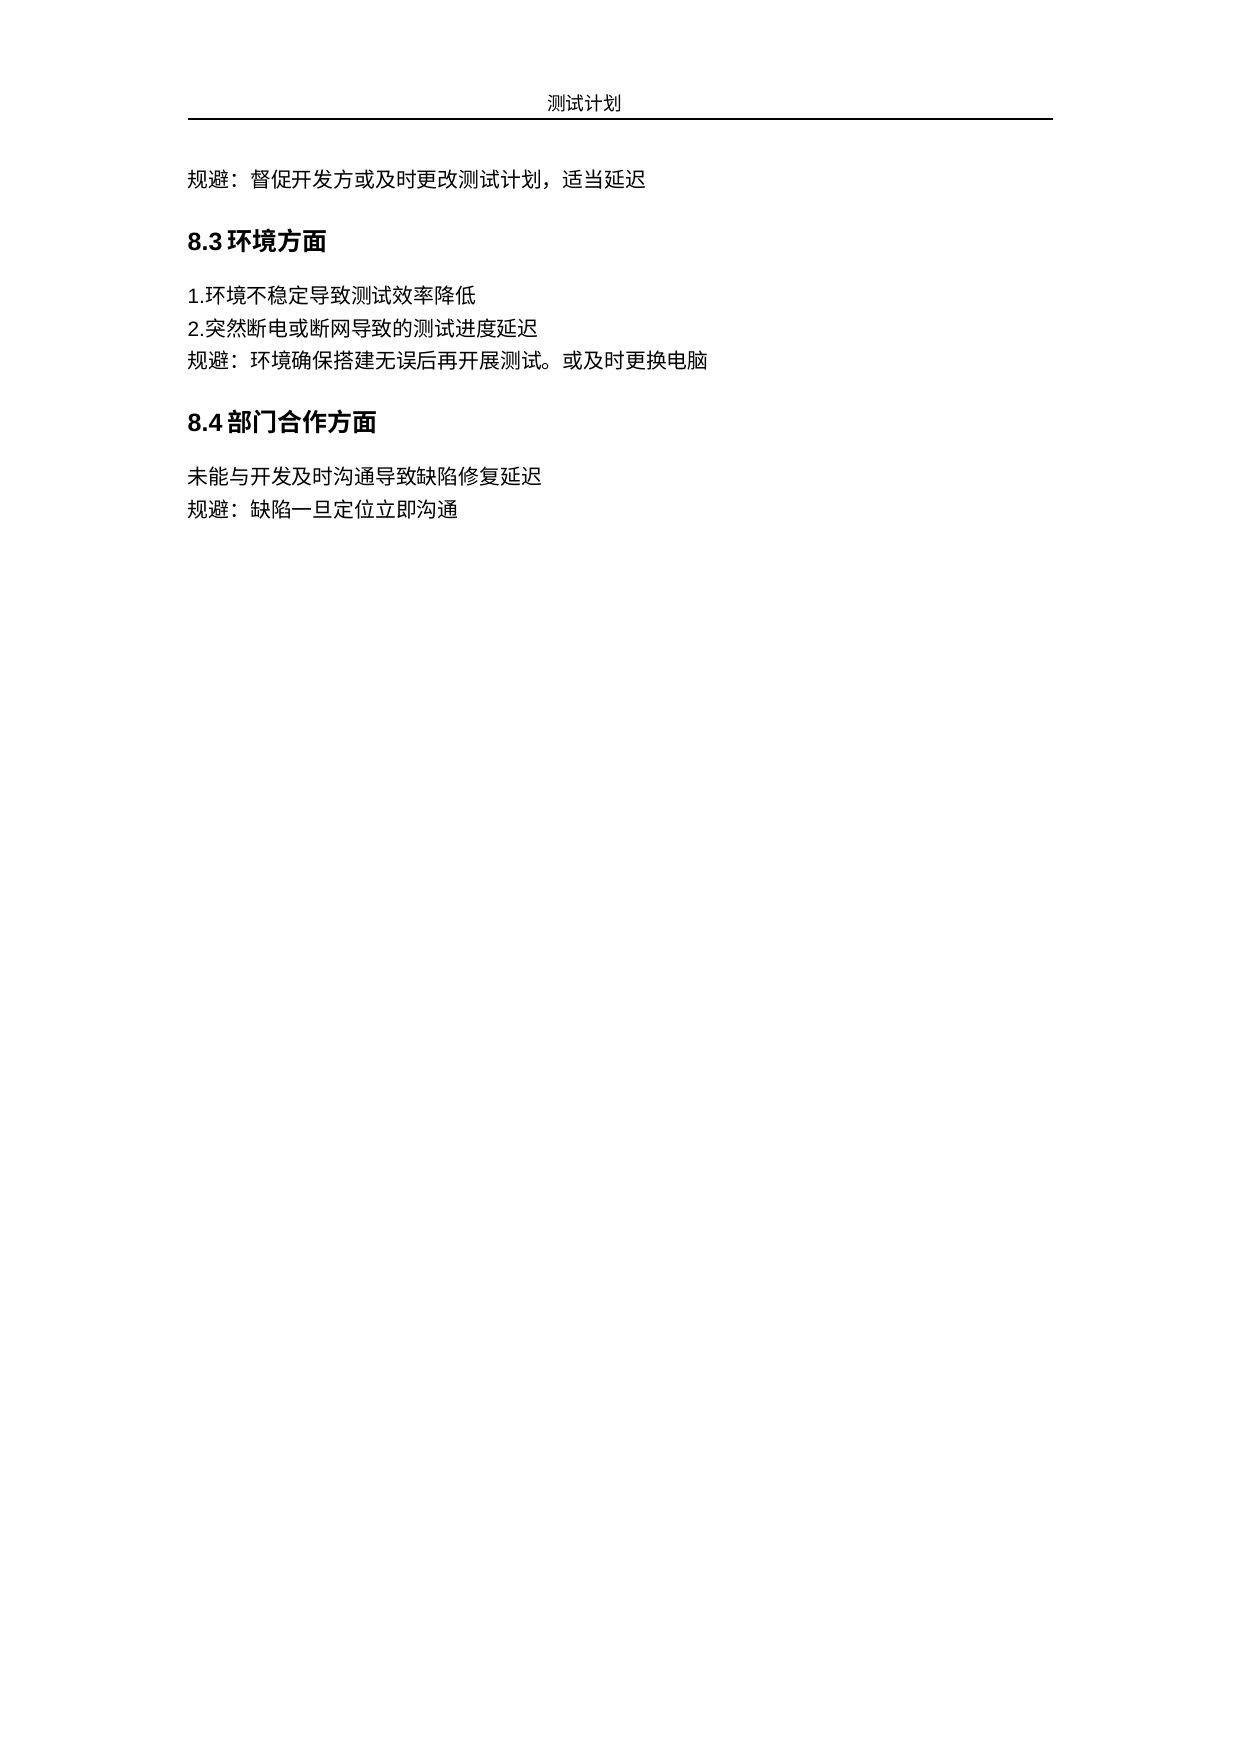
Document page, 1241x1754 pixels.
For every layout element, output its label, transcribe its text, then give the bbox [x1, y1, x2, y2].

subtitle 8.3环境方面 [187, 207, 1053, 272]
text 规避：督促开发方或及时更改测试计划，适当延迟 [187, 162, 1053, 194]
text 规避：环境确保搭建无误后再开展测试。或及时更换电脑 [187, 343, 1053, 376]
text 规避：缺陷一旦定位立即沟通 [187, 492, 1053, 524]
text 1.环境不稳定导致测试效率降低 [187, 278, 1053, 311]
text 未能与开发及时沟通导致缺陷修复延迟 [187, 459, 1053, 492]
subtitle 8.4部门合作方面 [187, 388, 1053, 453]
text 2.突然断电或断网导致的测试进度延迟 [187, 311, 1053, 343]
